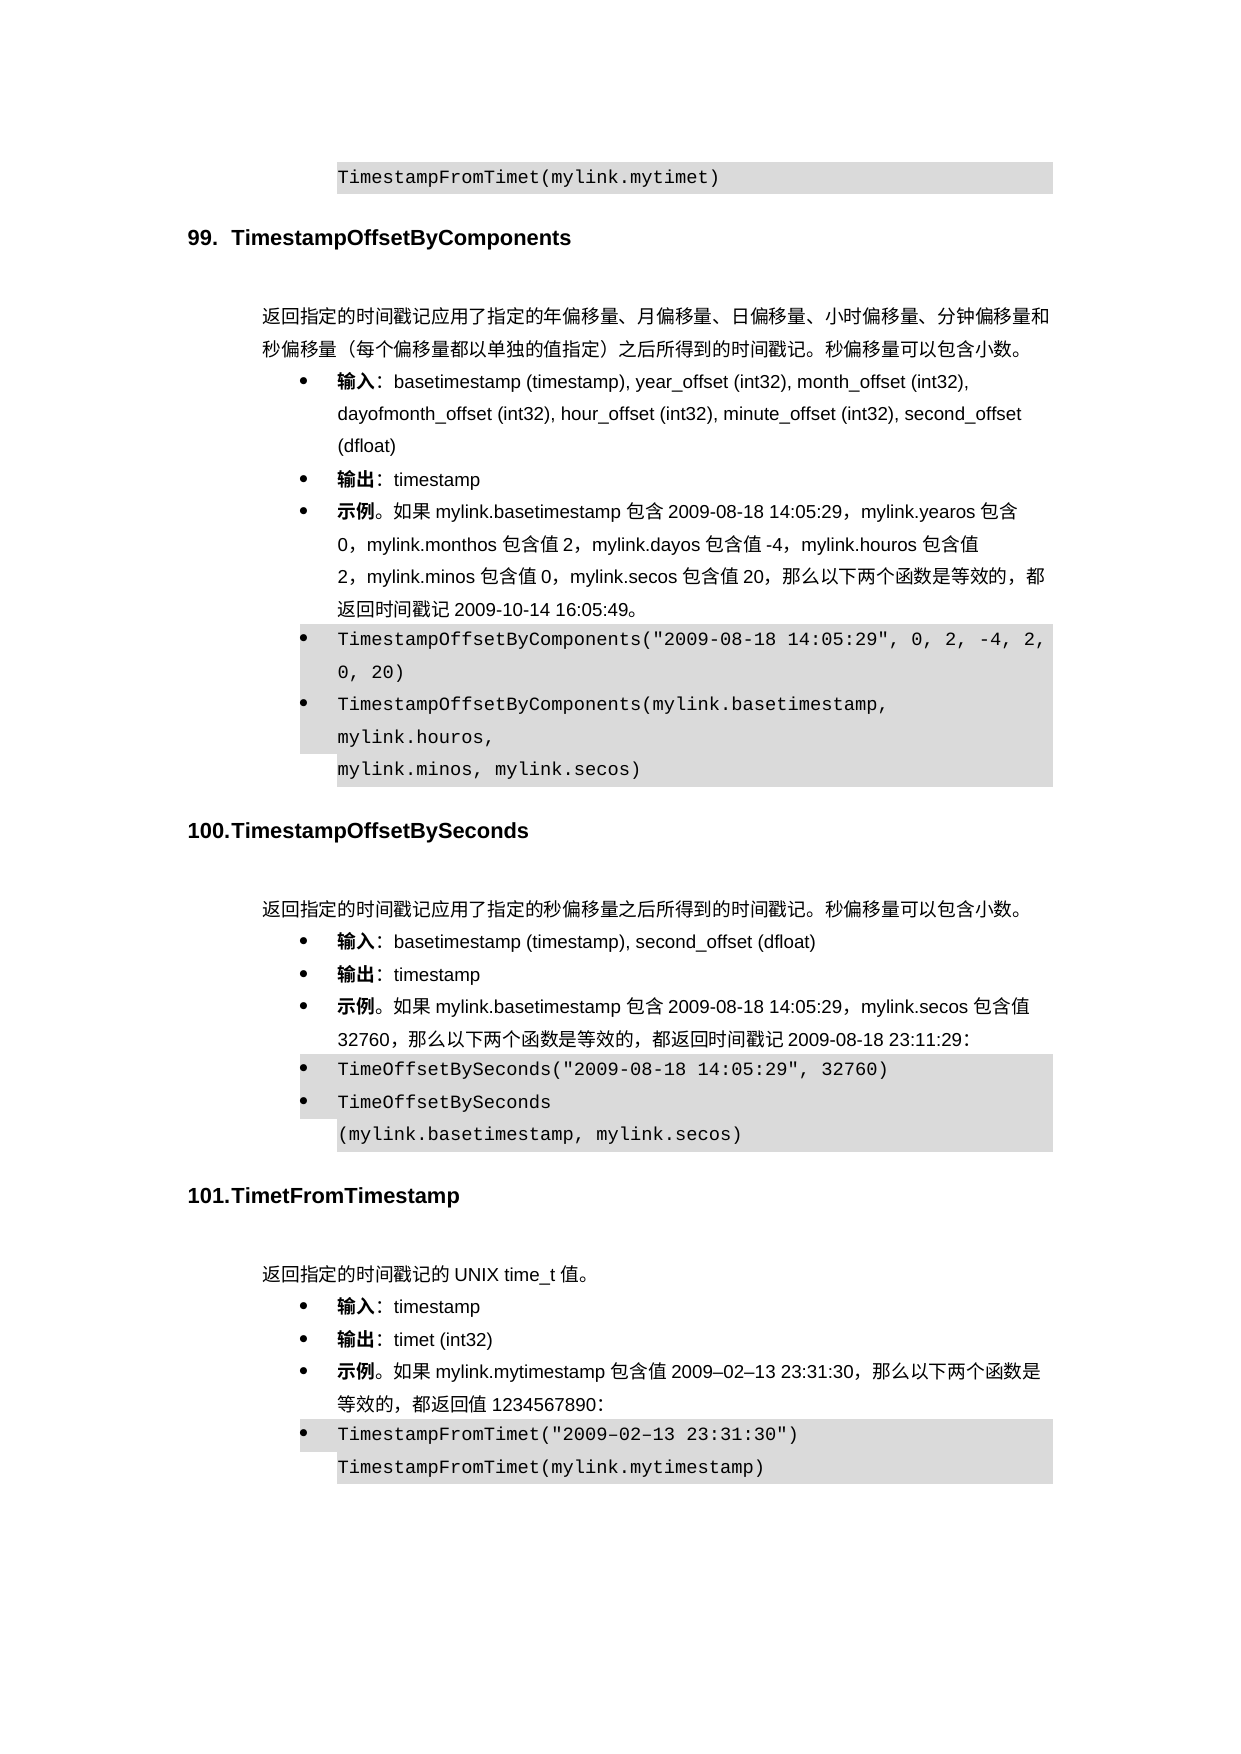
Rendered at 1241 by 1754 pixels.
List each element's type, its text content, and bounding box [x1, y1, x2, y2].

list TimestampOffsetByComponents("2009-08-18 14:05:29", 0, 2, -4, 2, 0, 20) [300, 624, 1053, 689]
list TimeOffsetBySeconds("2009-08-18 14:05:29", 32760) [300, 1054, 1053, 1087]
list 输入：basetimestamp (timestamp), second_offset (dfloat) [300, 924, 1053, 957]
list 示例。如果 mylink.basetimestamp 包含 2009-08-18 14:05:29，mylink.secos 包含值 32760，那么以下两个函数是等效的，都返回时间戳记 2009-08-18 23:11:29： [300, 989, 1053, 1054]
text 返回指定的时间戳记的 UNIX time_t 值。 [262, 1257, 1053, 1289]
list 示例。如果 mylink.mytimestamp 包含值 2009–02–13 23:31:30，那么以下两个函数是等效的，都返回值 1234567890： [300, 1354, 1053, 1419]
subtitle TimestampOffsetBySeconds [187, 814, 1053, 847]
list 示例。如果 mylink.basetimestamp 包含 2009-08-18 14:05:29，mylink.yearos 包含 0，mylink.monthos 包含值 2，mylink.dayos 包含值 -4，mylink.houros 包含值 2，mylink.minos 包含值 0，mylink.secos 包含值 20，那么以下两个函数是等效的，都返回时间戳记 2009-10-14 16:05:49。 [300, 494, 1053, 624]
list 输入：timestamp [300, 1289, 1053, 1322]
list 输入：basetimestamp (timestamp), year_offset (int32), month_offset (int32), dayofmonth_offset (int32), hour_offset (int32), minute_offset (int32), second_offset (dfloat) [300, 364, 1053, 462]
list 输出：timet (int32) [300, 1322, 1053, 1354]
text 返回指定的时间戳记应用了指定的秒偏移量之后所得到的时间戳记。秒偏移量可以包含小数。 [262, 892, 1053, 924]
list 输出：timestamp [300, 462, 1053, 494]
text mylink.minos, mylink.secos) [337, 754, 1053, 787]
list TimestampOffsetByComponents(mylink.basetimestamp, mylink.houros, [300, 689, 1053, 754]
text 返回指定的时间戳记应用了指定的年偏移量、月偏移量、日偏移量、小时偏移量、分钟偏移量和秒偏移量（每个偏移量都以单独的值指定）之后所得到的时间戳记。秒偏移量可以包含小数。 [262, 299, 1053, 364]
text TimestampFromTimet(mylink.mytimestamp) [337, 1452, 1053, 1484]
list TimeOffsetBySeconds [300, 1087, 1053, 1119]
list TimestampFromTimet("2009–02–13 23:31:30") [300, 1419, 1053, 1452]
subtitle TimetFromTimestamp [187, 1179, 1053, 1212]
list 输出：timestamp [300, 957, 1053, 989]
text TimestampFromTimet(mylink.mytimet) [337, 162, 1053, 194]
text (mylink.basetimestamp, mylink.secos) [337, 1119, 1053, 1152]
subtitle TimestampOffsetByComponents [187, 222, 1053, 254]
